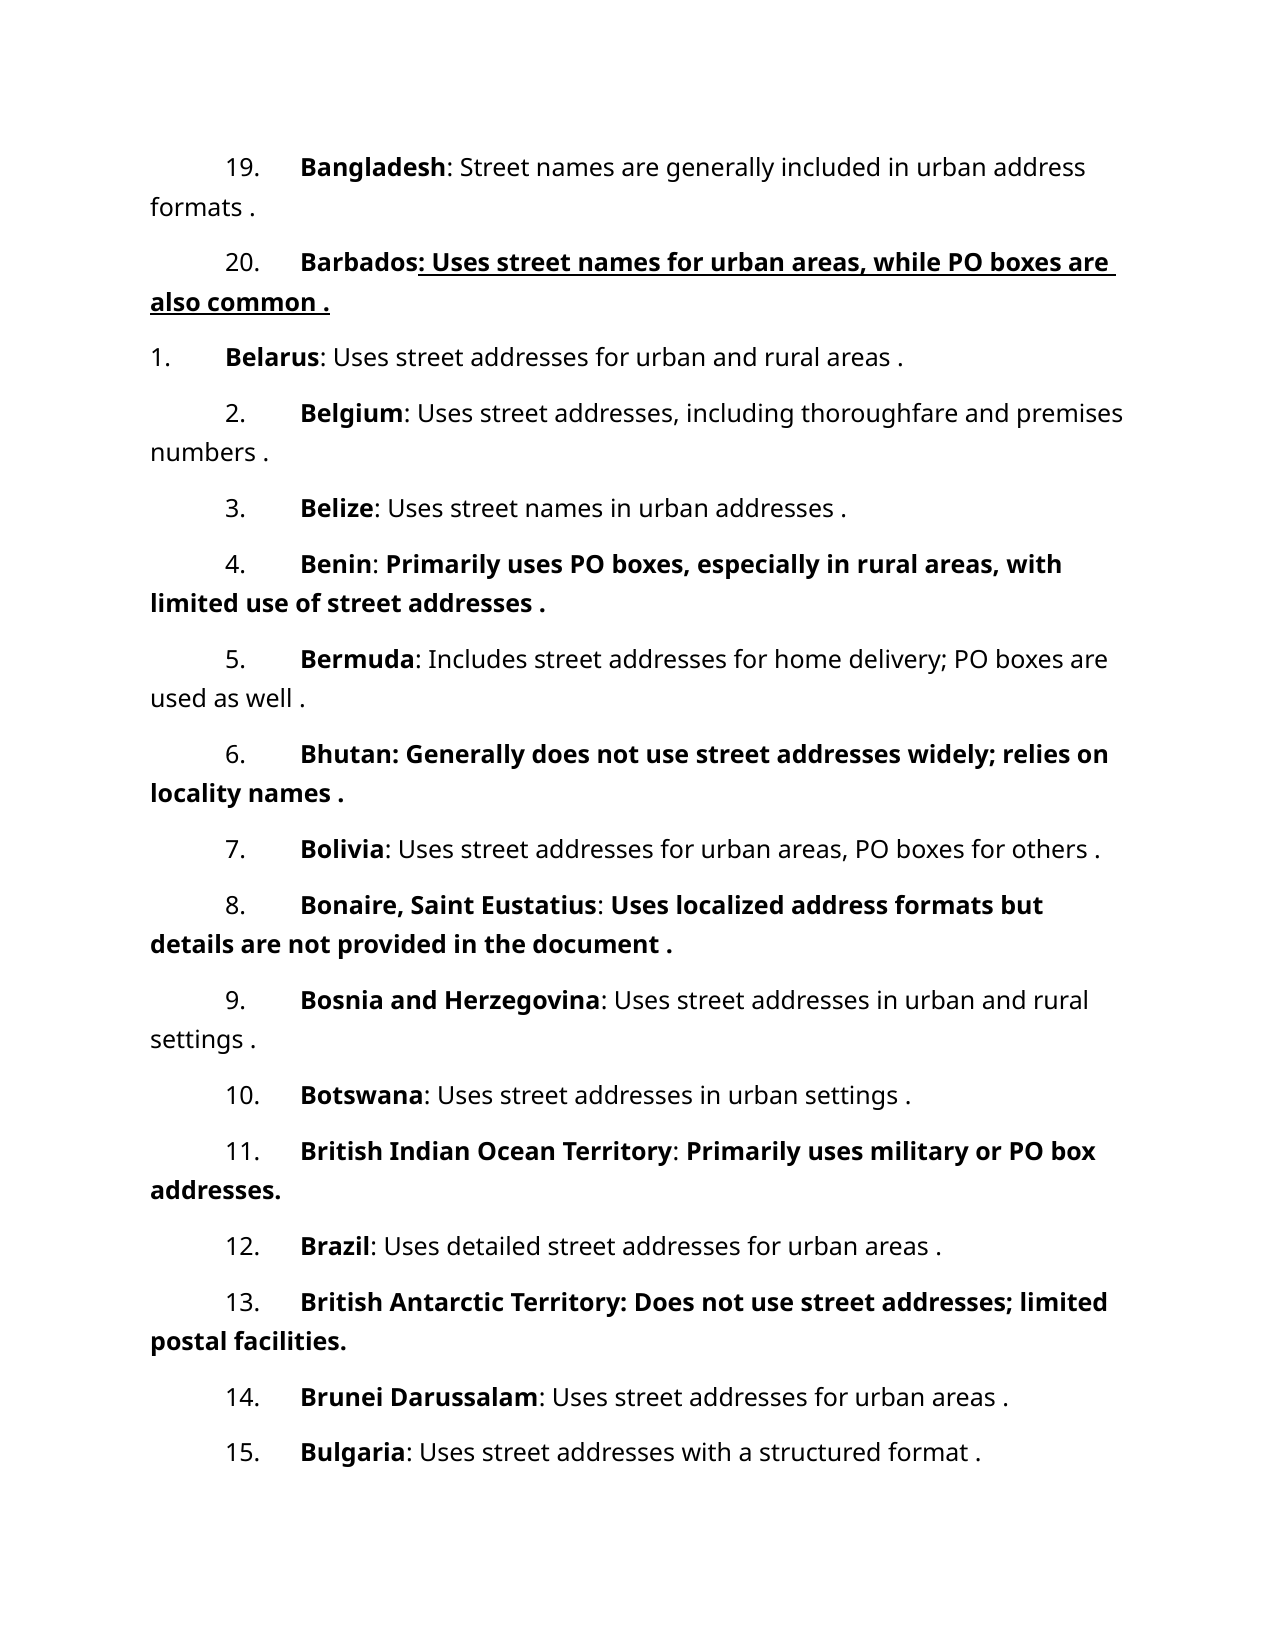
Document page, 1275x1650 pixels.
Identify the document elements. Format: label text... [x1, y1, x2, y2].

text 12. Brazil: Uses detailed street addresses for urban areas . [150, 1228, 1125, 1262]
text 3. Belize: Uses street names in urban addresses . [150, 491, 1125, 525]
text 14. Brunei Darussalam: Uses street addresses for urban areas . [150, 1379, 1125, 1413]
text 6. Bhutan: Generally does not use street addresses widely; relies on locality names . [150, 737, 1125, 810]
text 2. Belgium: Uses street addresses, including thoroughfare and premises numbers . [150, 396, 1125, 469]
text 11. British Indian Ocean Territory: Primarily uses military or PO box addresses. [150, 1133, 1125, 1207]
text 20. Barbados: Uses street names for urban areas, while PO boxes are also common . [150, 245, 1125, 318]
text 7. Bolivia: Uses street addresses for urban areas, PO boxes for others . [150, 832, 1125, 866]
text 8. Bonaire, Saint Eustatius: Uses localized address formats but details are not provided in the document . [150, 887, 1125, 961]
text 5. Bermuda: Includes street addresses for home delivery; PO boxes are used as well . [150, 642, 1125, 715]
text 9. Bosnia and Herzegovina: Uses street addresses in urban and rural settings . [150, 982, 1125, 1056]
text 19. Bangladesh: Street names are generally included in urban address formats . [150, 150, 1125, 223]
text 15. Bulgaria: Uses street addresses with a structured format . [150, 1435, 1125, 1469]
text 1. Belarus: Uses street addresses for urban and rural areas . [150, 340, 1125, 374]
text 4. Benin: Primarily uses PO boxes, especially in rural areas, with limited use of street addresses . [150, 547, 1125, 620]
text 10. Botswana: Uses street addresses in urban settings . [150, 1077, 1125, 1112]
text 13. British Antarctic Territory: Does not use street addresses; limited postal facilities. [150, 1284, 1125, 1357]
